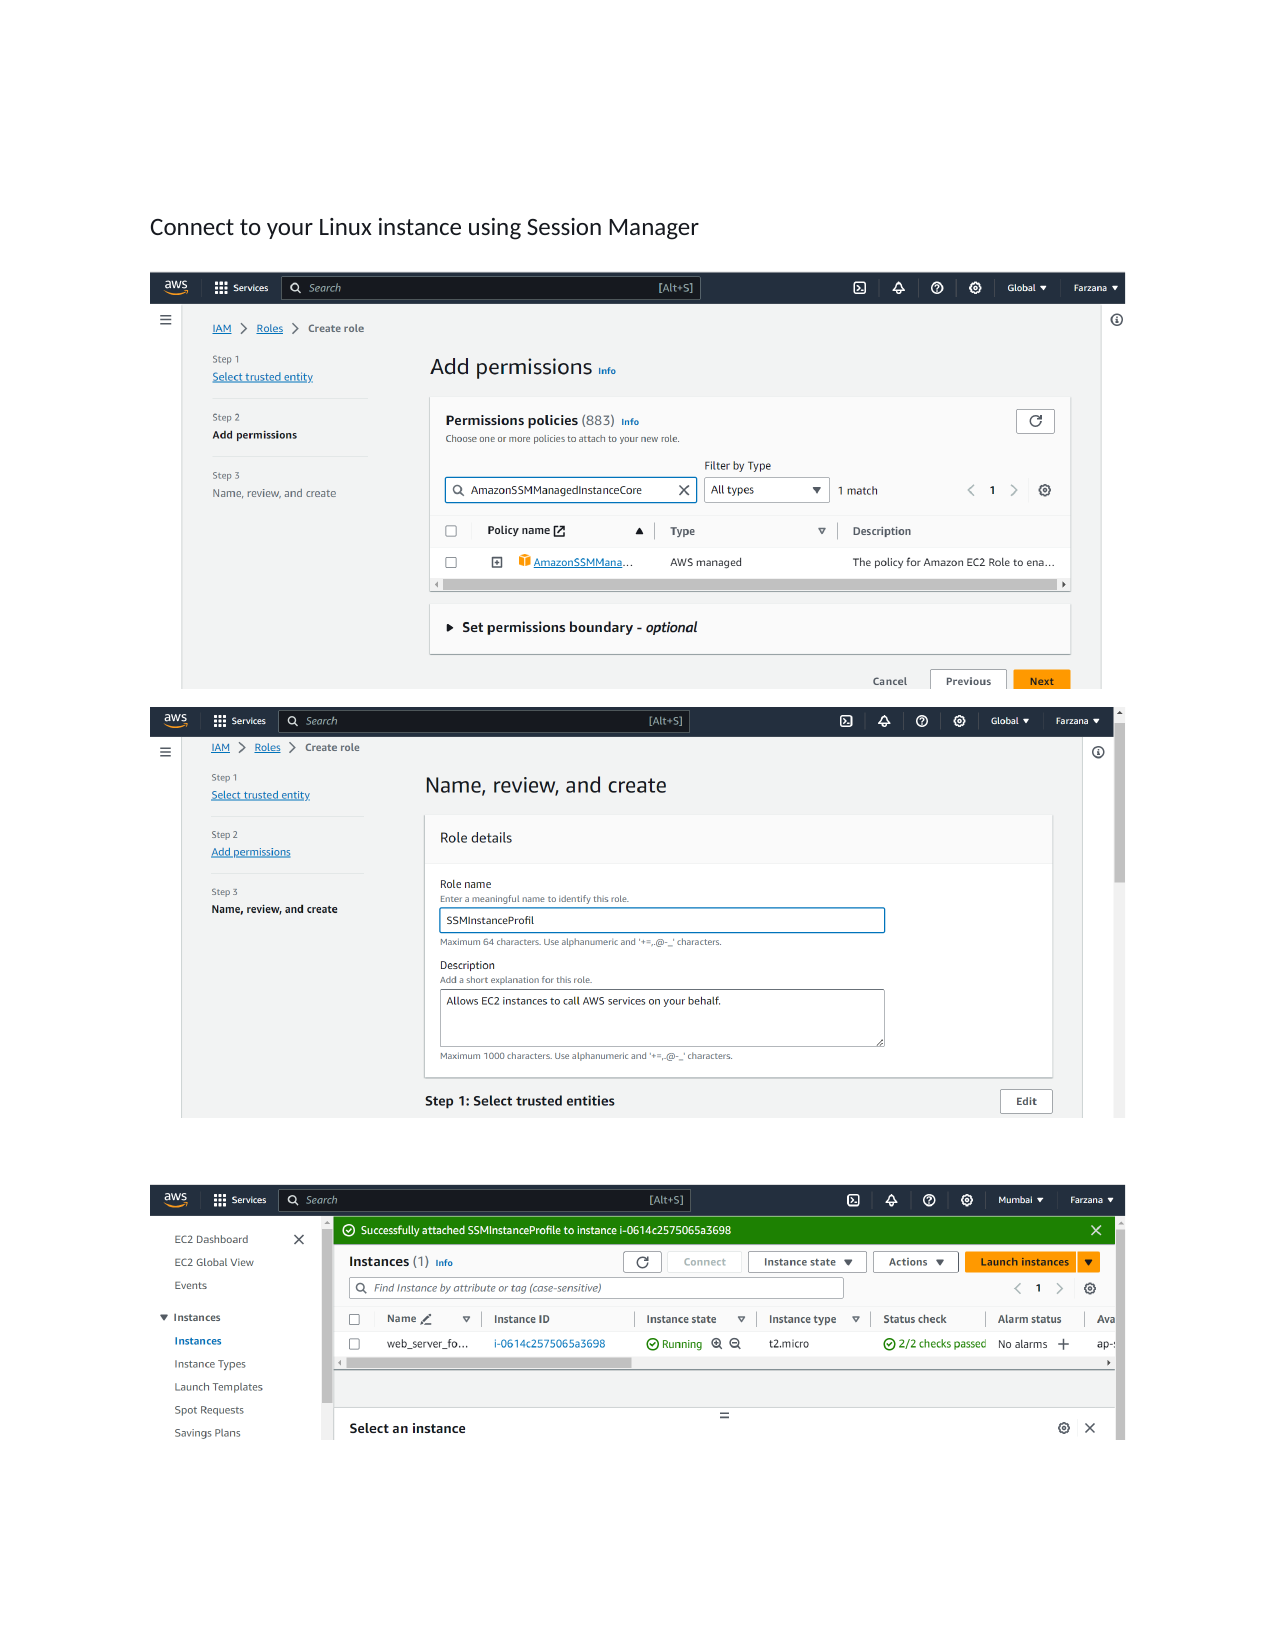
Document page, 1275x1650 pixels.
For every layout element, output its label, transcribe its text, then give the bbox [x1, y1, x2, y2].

picture [150, 707, 1125, 1118]
picture [150, 1183, 1125, 1440]
picture [150, 270, 1125, 689]
text Connect to your Linux instance using Session Manager [150, 210, 1125, 242]
